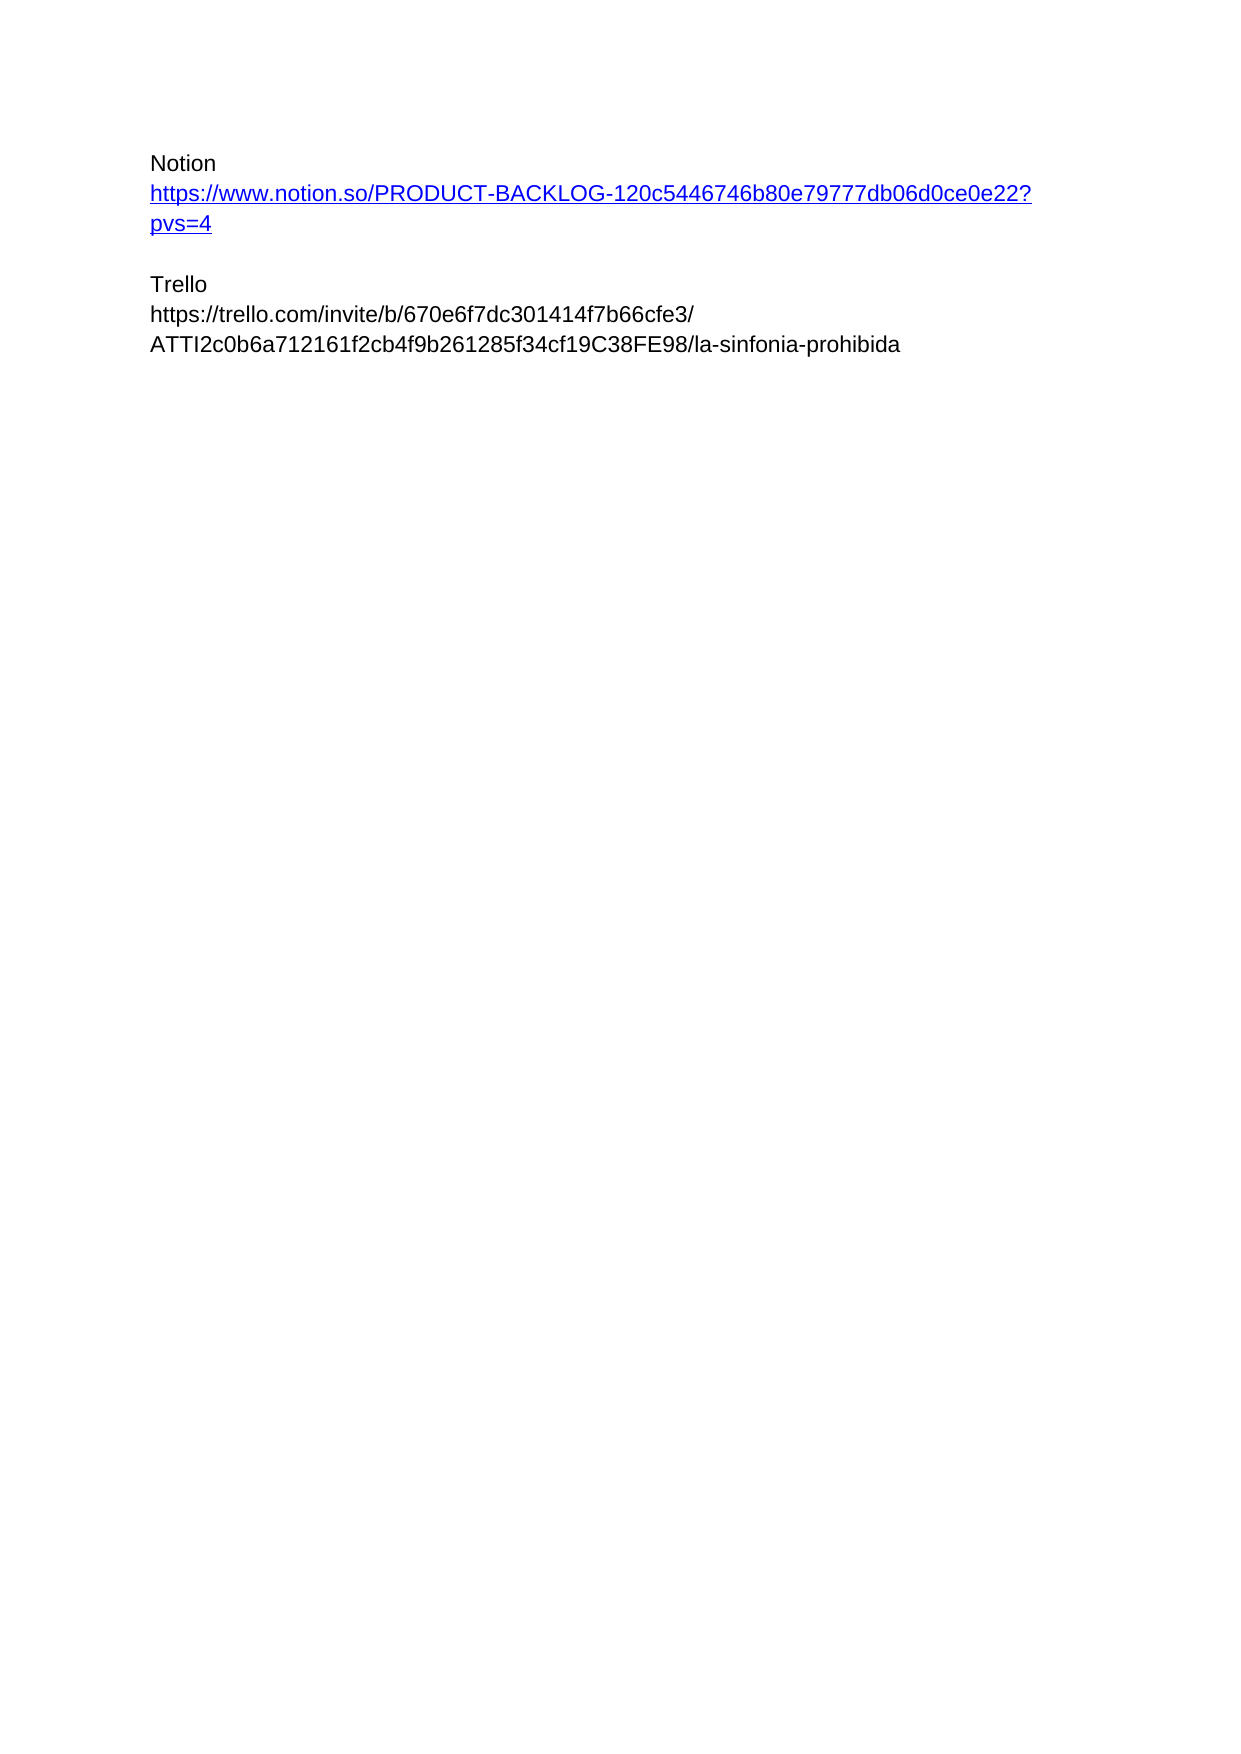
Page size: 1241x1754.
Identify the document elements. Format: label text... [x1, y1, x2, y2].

text https://www.notion.so/PRODUCT-BACKLOG-120c5446746b80e79777db06d0ce0e22?pvs=4 [150, 180, 1090, 237]
text Notion [150, 150, 1090, 176]
text Trello [150, 271, 1090, 297]
text https://trello.com/invite/b/670e6f7dc301414f7b66cfe3/ATTI2c0b6a712161f2cb4f9b261285f34cf19C38FE98/la-sinfonia-prohibida [150, 301, 1090, 358]
